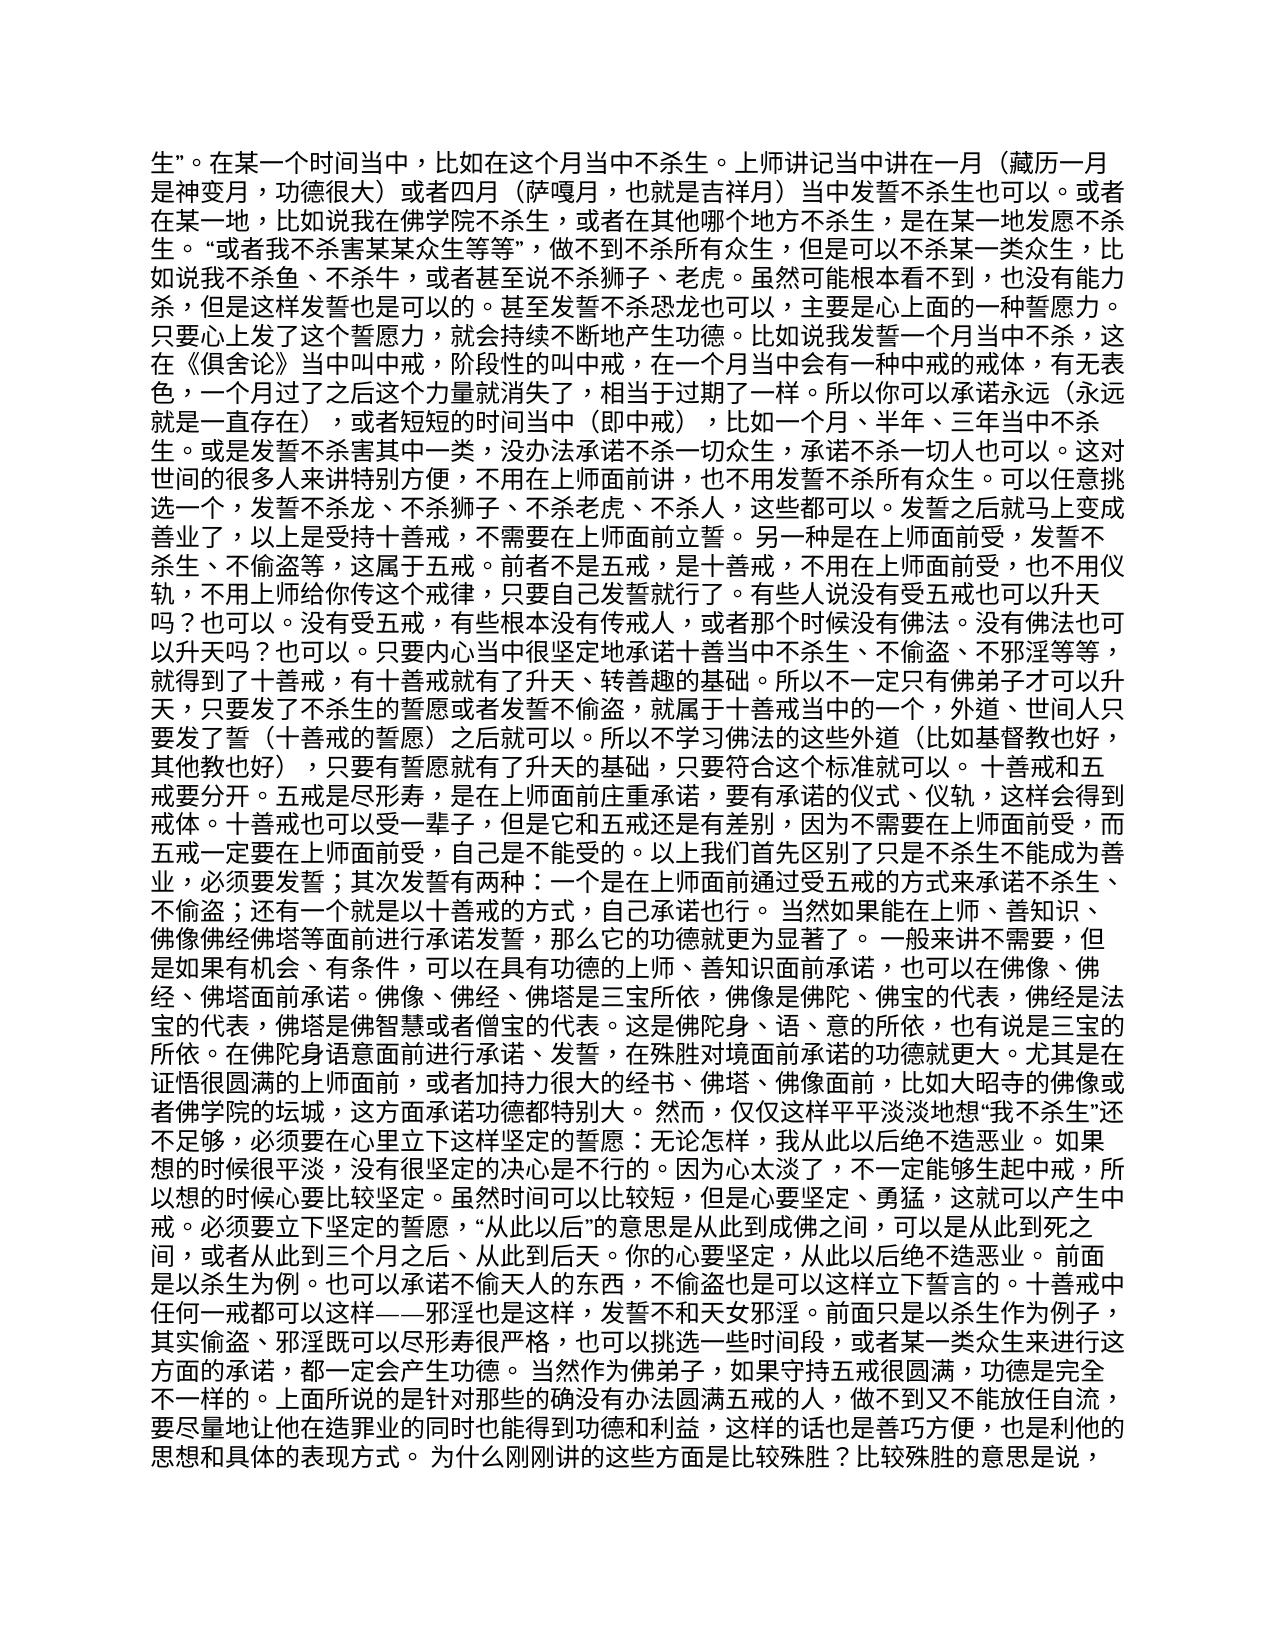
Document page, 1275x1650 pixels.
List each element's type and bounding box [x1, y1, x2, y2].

text [150, 150, 1125, 1472]
